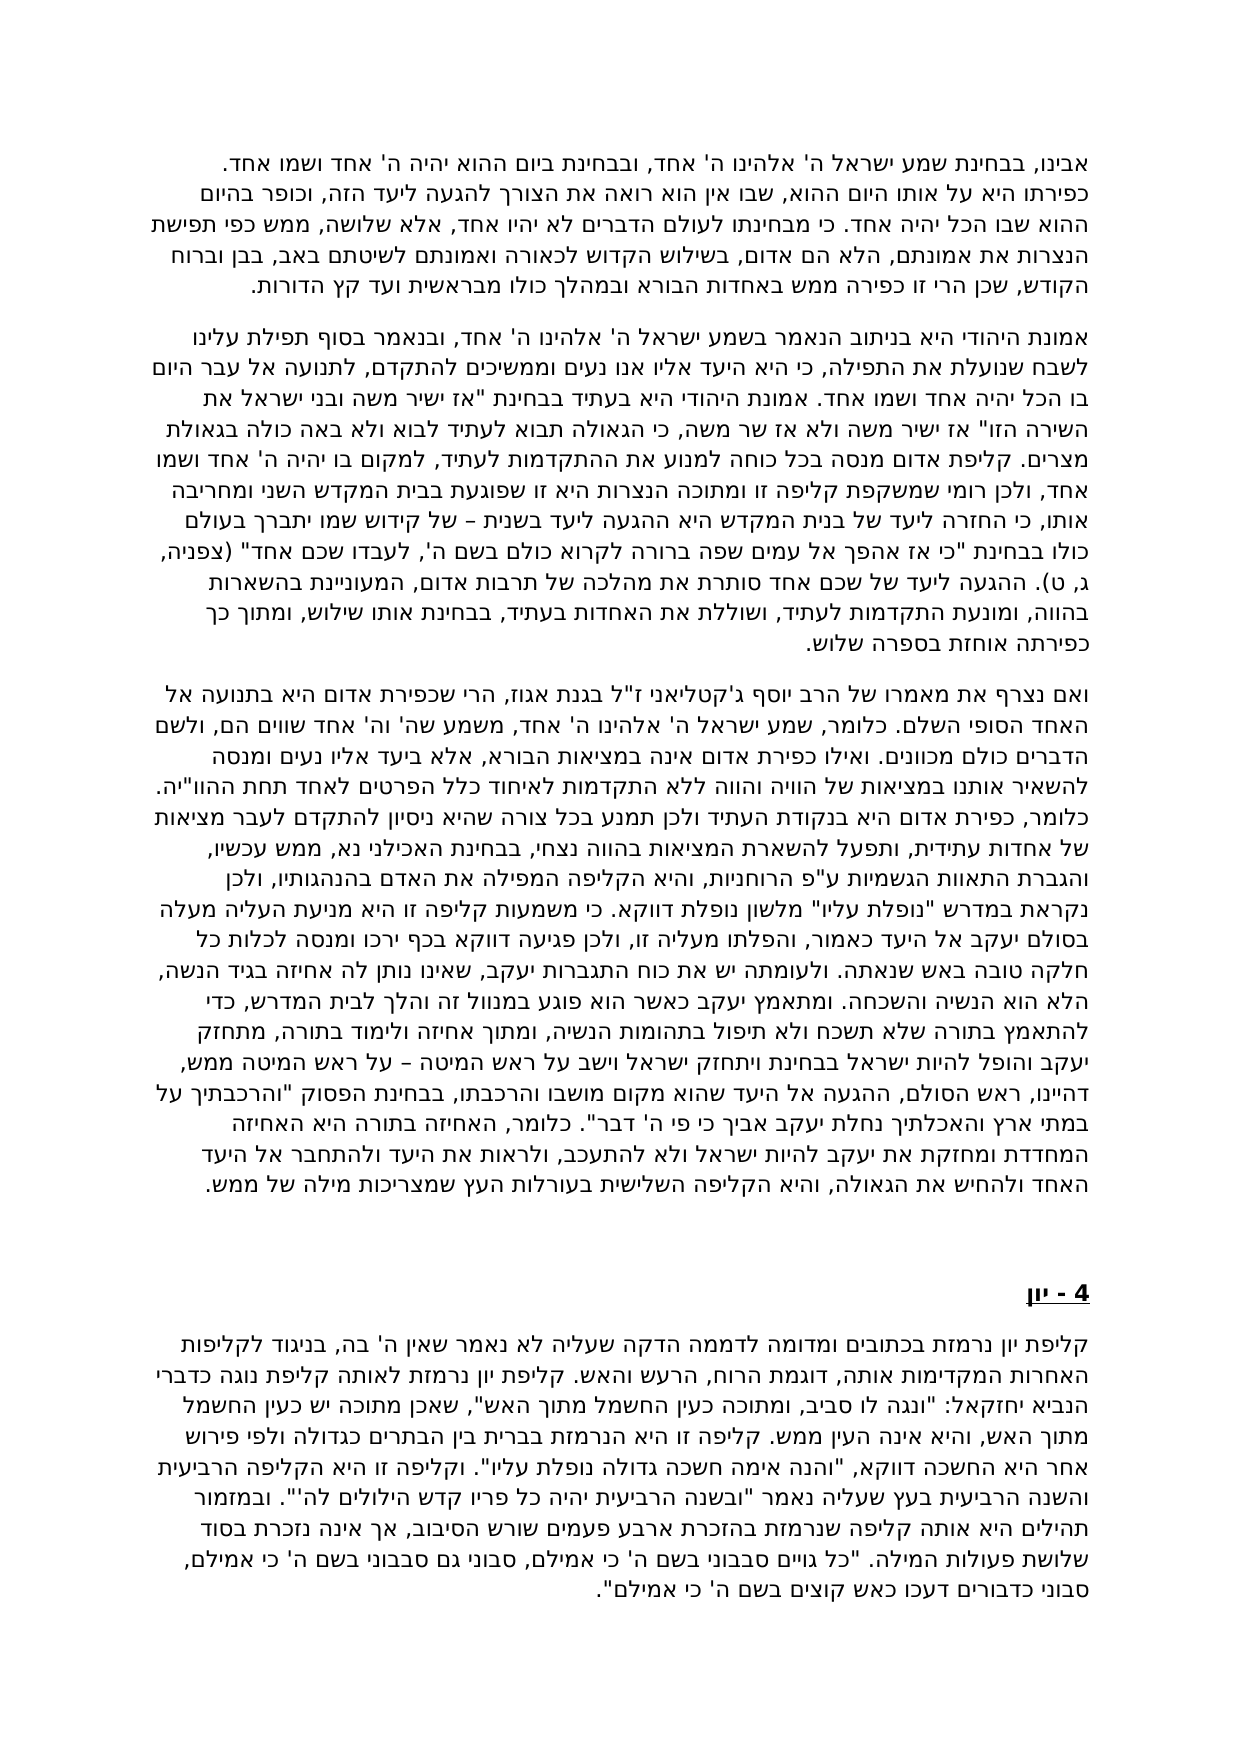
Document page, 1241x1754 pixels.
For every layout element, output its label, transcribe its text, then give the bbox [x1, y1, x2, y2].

text ואם נצרף את מאמרו של הרב יוסף ג'קטליאני ז"ל בגנת אגוז, הרי שכפירת אדום היא בתנועה אל האחד הסופי השלם. כלומר, שמע ישראל ה' אלהינו ה' אחד, משמע שה' וה' אחד שווים הם, ולשם הדברים כולם מכוונים. ואילו כפירת אדום אינה במציאות הבורא, אלא ביעד אליו נעים ומנסה להשאיר אותנו במציאות של הוויה והווה ללא התקדמות לאיחוד כלל הפרטים לאחד תחת ההוו"יה. כלומר, כפירת אדום היא בנקודת העתיד ולכן תמנע בכל צורה שהיא ניסיון להתקדם לעבר מציאות של אחדות עתידית, ותפעל להשארת המציאות בהווה נצחי, בבחינת האכילני נא, ממש עכשיו, והגברת התאוות הגשמיות ע"פ הרוחניות, והיא הקליפה המפילה את האדם בהנהגותיו, ולכן נקראת במדרש "נופלת עליו" מלשון נופלת דווקא. כי משמעות קליפה זו היא מניעת העליה מעלה בסולם יעקב אל היעד כאמור, והפלתו מעליה זו, ולכן פגיעה דווקא בכף ירכו ומנסה לכלות כל חלקה טובה באש שנאתה. ולעומתה יש את כוח התגברות יעקב, שאינו נותן לה אחיזה בגיד הנשה, הלא הוא הנשיה והשכחה. ומתאמץ יעקב כאשר הוא פוגע במנוול זה והלך לבית המדרש, כדי להתאמץ בתורה שלא תשכח ולא תיפול בתהומות הנשיה, ומתוך אחיזה ולימוד בתורה, מתחזק יעקב והופל להיות ישראל בבחינת ויתחזק ישראל וישב על ראש המיטה – על ראש המיטה ממש, דהיינו, ראש הסולם, ההגעה אל היעד שהוא מקום מושבו והרכבתו, בבחינת הפסוק "והרכבתיך על במתי ארץ והאכלתיך נחלת יעקב אביך כי פי ה' דבר". כלומר, האחיזה בתורה היא האחיזה המחדדת ומחזקת את יעקב להיות ישראל ולא להתעכב, ולראות את היעד ולהתחבר אל היעד האחד ולהחיש את הגאולה, והיא הקליפה השלישית בעורלות העץ שמצריכות מילה של ממש. [150, 682, 1090, 1198]
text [150, 150, 1090, 299]
text אמונת היהודי היא בניתוב הנאמר בשמע ישראל ה' אלהינו ה' אחד, ובנאמר בסוף תפילת עלינו לשבח שנועלת את התפילה, כי היא היעד אליו אנו נעים וממשיכים להתקדם, לתנועה אל עבר היום בו הכל יהיה אחד ושמו אחד. אמונת היהודי היא בעתיד בבחינת "אז ישיר משה ובני ישראל את השירה הזו" אז ישיר משה ולא אז שר משה, כי הגאולה תבוא לעתיד לבוא ולא באה כולה בגאולת מצרים. קליפת אדום מנסה בכל כוחה למנוע את ההתקדמות לעתיד, למקום בו יהיה ה' אחד ושמו אחד, ולכן רומי שמשקפת קליפה זו ומתוכה הנצרות היא זו שפוגעת בבית המקדש השני ומחריבה אותו, כי החזרה ליעד של בנית המקדש היא ההגעה ליעד בשנית – של קידוש שמו יתברך בעולם כולו בבחינת "כי אז אהפך אל עמים שפה ברורה לקרוא כולם בשם ה', לעבדו שכם אחד" (צפניה, ג, ט). ההגעה ליעד של שכם אחד סותרת את מהלכה של תרבות אדום, המעוניינת בהשארות בהווה, ומונעת התקדמות לעתיד, ושוללת את האחדות בעתיד, בבחינת אותו שילוש, ומתוך כך כפירתה אוחזת בספרה שלוש. [150, 324, 1090, 657]
text קליפת יון נרמזת בכתובים ומדומה לדממה הדקה שעליה לא נאמר שאין ה' בה, בניגוד לקליפות האחרות המקדימות אותה, דוגמת הרוח, הרעש והאש. קליפת יון נרמזת לאותה קליפת נוגה כדברי הנביא יחזקאל: "ונגה לו סביב, ומתוכה כעין החשמל מתוך האש", שאכן מתוכה יש כעין החשמל מתוך האש, והיא אינה העין ממש. קליפה זו היא הנרמזת בברית בין הבתרים כגדולה ולפי פירוש אחר היא החשכה דווקא, "והנה אימה חשכה גדולה נופלת עליו". וקליפה זו היא הקליפה הרביעית והשנה הרביעית בעץ שעליה נאמר "ובשנה הרביעית יהיה כל פריו קדש הילולים לה'". ובמזמור תהילים היא אותה קליפה שנרמזת בהזכרת ארבע פעמים שורש הסיבוב, אך אינה נזכרת בסוד שלושת פעולות המילה. "כל גויים סבבוני בשם ה' כי אמילם, סבוני גם סבבוני בשם ה' כי אמילם, סבוני כדבורים דעכו כאש קוצים בשם ה' כי אמילם". [150, 1331, 1090, 1603]
text 4 - יון [150, 1280, 1090, 1307]
